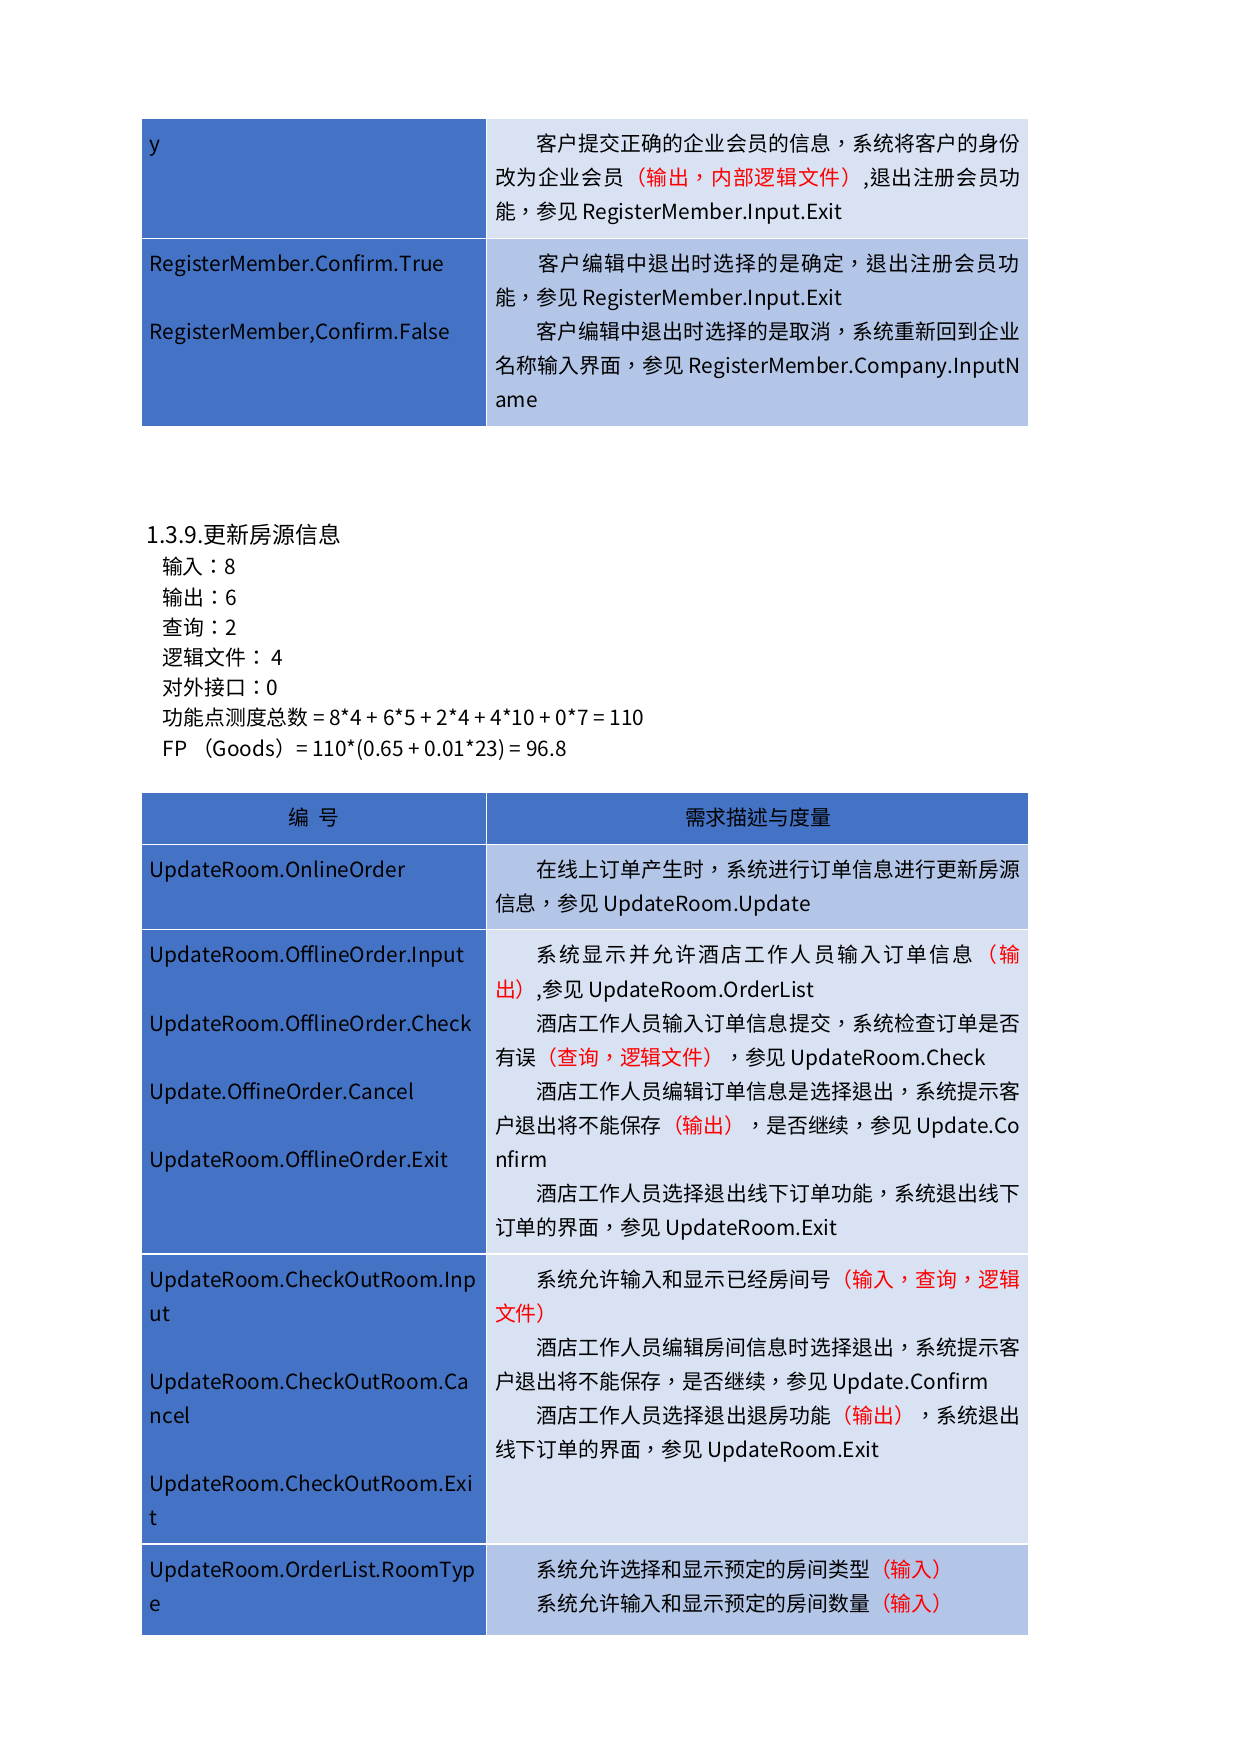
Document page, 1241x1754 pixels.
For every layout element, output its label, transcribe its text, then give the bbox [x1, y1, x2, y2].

table_cell RegisterMember.Confirm.True RegisterMember,Confirm.False [142, 239, 486, 426]
list 逻辑文件： 4 [162, 641, 1122, 671]
table_cell 系统允许输入和显示已经房间号（输入，查询，逻辑文件） 酒店工作人员编辑房间信息时选择退出，系统提示客户退出将不能保存，是否继续，参见Update.Confirm 酒店工作人员选择退出退房功能（输出），系统退出线下订单的界面，参见UpdateRoom.Exit [487, 1255, 1028, 1543]
list FP （Goods）= 110*(0.65 + 0.01*23) = 96.8 [162, 732, 1122, 762]
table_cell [487, 119, 1028, 238]
table_cell 系统显示并允许酒店工作人员输入订单信息（输出）,参见UpdateRoom.OrderList 酒店工作人员输入订单信息提交，系统检查订单是否有误（查询，逻辑文件），参见UpdateRoom.Check 酒店工作人员编辑订单信息是选择退出，系统提示客户退出将不能保存（输出），是否继续，参见Update.Confirm 酒店工作人员选择退出线下订单功能，系统退出线下订单的界面，参见UpdateRoom.Exit [487, 930, 1028, 1253]
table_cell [487, 1545, 1028, 1635]
list 对外接口：0 [162, 671, 1122, 702]
text 1.3.9.更新房源信息 [118, 517, 1122, 551]
list 功能点测度总数 = 8*4 + 6*5 + 2*4 + 4*10 + 0*7 = 110 [162, 702, 1122, 732]
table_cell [142, 119, 486, 238]
table_header 编 号 [142, 793, 486, 844]
table_cell UpdateRoom.OfflineOrder.Input UpdateRoom.OfflineOrder.Check Update.OffineOrder.Cancel UpdateRoom.OfflineOrder.Exit [142, 930, 486, 1253]
table_cell UpdateRoom.CheckOutRoom.Input UpdateRoom.CheckOutRoom.Cancel UpdateRoom.CheckOutRoom.Exit [142, 1255, 486, 1543]
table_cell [142, 1545, 486, 1635]
table_header 需求描述与度量 [487, 793, 1028, 844]
table_cell 在线上订单产生时，系统进行订单信息进行更新房源信息，参见UpdateRoom.Update [487, 845, 1028, 929]
text 输入：8 [118, 551, 1122, 581]
table_cell UpdateRoom.OnlineOrder [142, 845, 486, 929]
list 查询：2 [162, 611, 1122, 641]
table_cell 客户编辑中退出时选择的是确定，退出注册会员功能，参见RegisterMember.Input.Exit 客户编辑中退出时选择的是取消，系统重新回到企业名称输入界面，参见RegisterMember.Company.InputName [487, 239, 1028, 426]
list 输出：6 [162, 581, 1122, 611]
